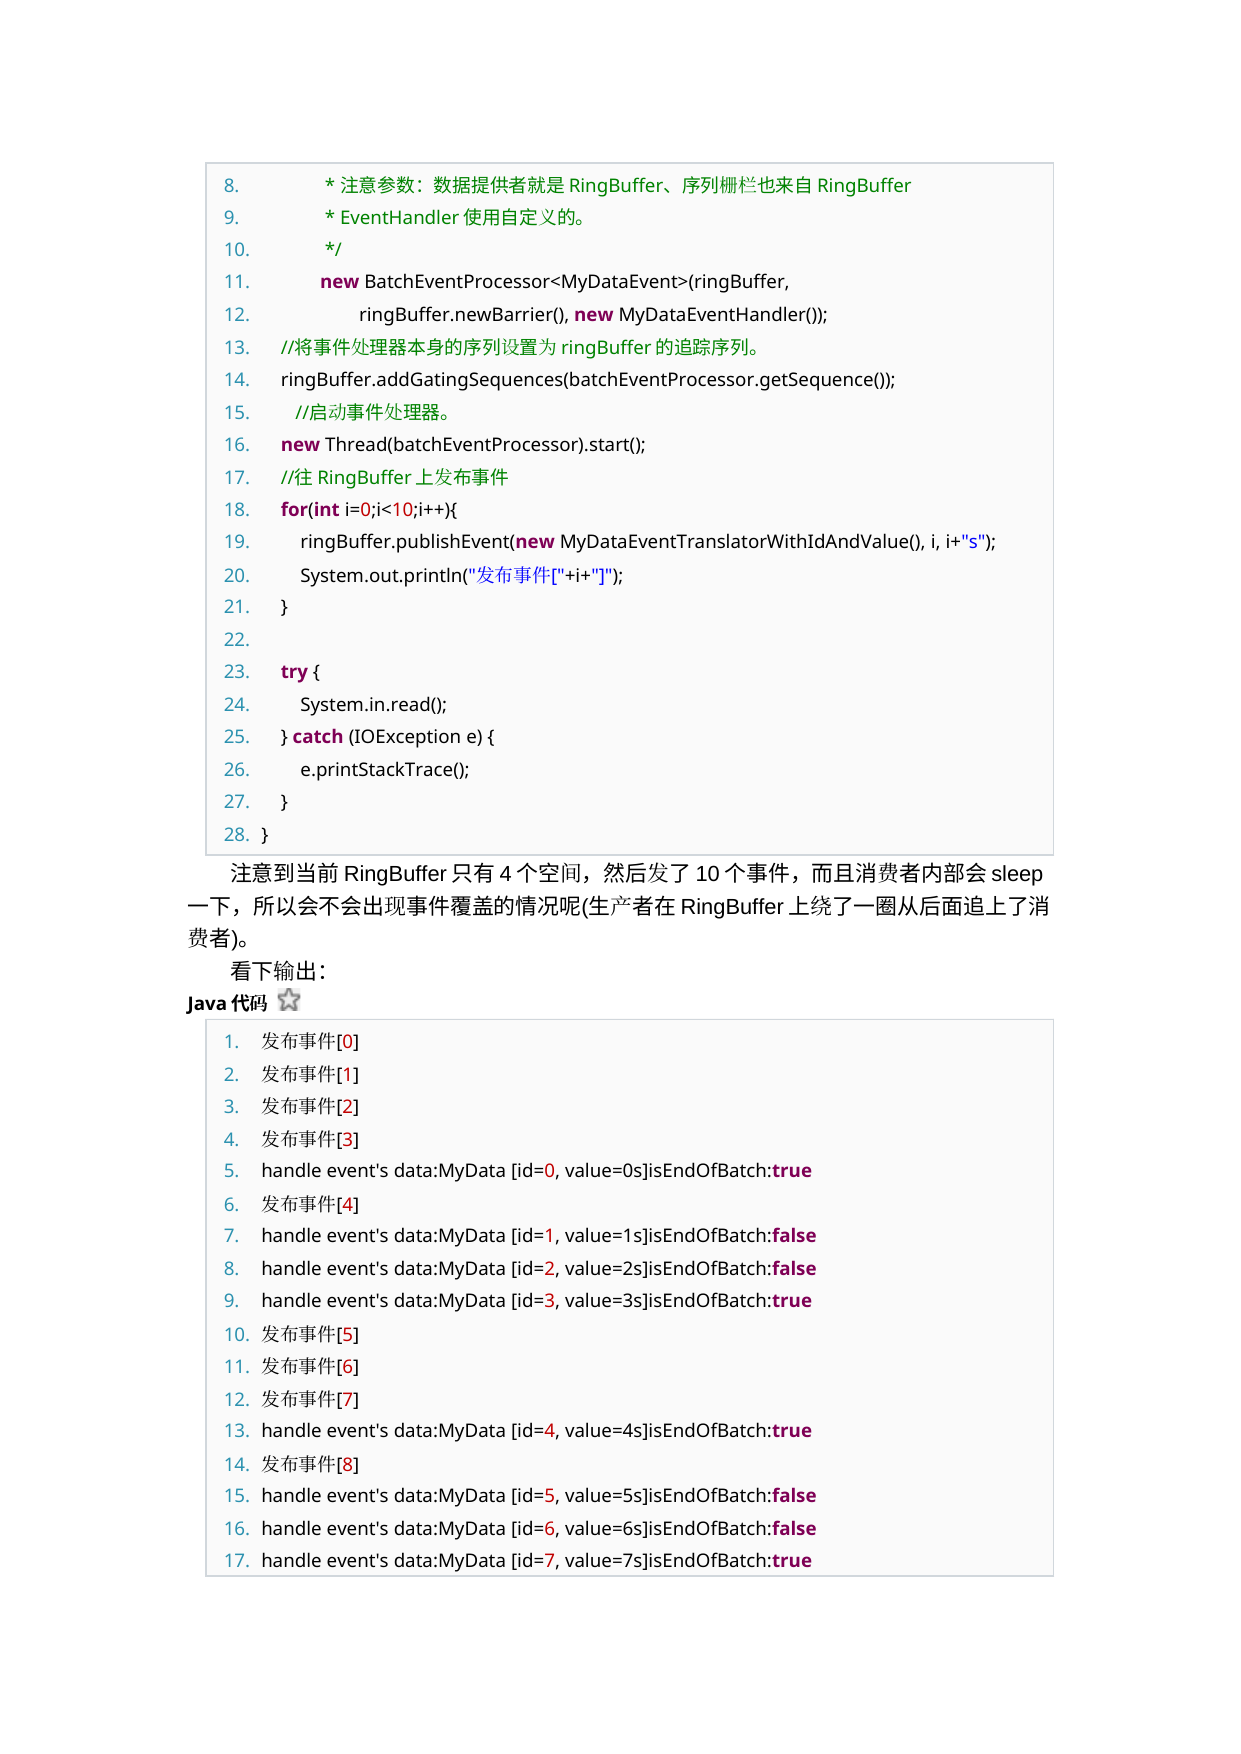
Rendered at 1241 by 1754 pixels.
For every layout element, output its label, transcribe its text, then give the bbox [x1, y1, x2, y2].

list handle event's data:MyData [id=5, value=5s]isEndOfBatch:false [207, 1473, 1053, 1506]
list 发布事件[2] [207, 1083, 1053, 1116]
list 发布事件[5] [207, 1311, 1053, 1343]
list //将事件处理器本身的序列设置为ringBuffer的追踪序列。 [207, 324, 1053, 357]
list System.in.read(); [207, 682, 1053, 714]
list } catch (IOException e) { [207, 714, 1053, 747]
text 注意到当前RingBuffer只有4个空间，然后发了10个事件，而且消费者内部会sleep一下，所以会不会出现事件覆盖的情况呢(生产者在RingBuffer上绕了一圈从后面追上了消费者)。 [187, 856, 1053, 953]
list handle event's data:MyData [id=2, value=2s]isEndOfBatch:false [207, 1246, 1053, 1278]
list new Thread(batchEventProcessor).start(); [207, 422, 1053, 454]
list 发布事件[8] [207, 1441, 1053, 1473]
list ringBuffer.addGatingSequences(batchEventProcessor.getSequence()); [207, 357, 1053, 389]
text Java代码 [187, 986, 1053, 1018]
list System.out.println("发布事件["+i+"]"); [207, 552, 1053, 584]
list 发布事件[0] [207, 1020, 1053, 1051]
list 发布事件[6] [207, 1343, 1053, 1376]
list } [207, 812, 1053, 854]
list handle event's data:MyData [id=1, value=1s]isEndOfBatch:false [207, 1213, 1053, 1246]
list 发布事件[4] [207, 1181, 1053, 1213]
text 看下输出： [187, 953, 1053, 986]
list //往RingBuffer上发布事件 [207, 454, 1053, 487]
list for(int i=0;i<10;i++){ [207, 487, 1053, 519]
list } [207, 779, 1053, 812]
list 发布事件[7] [207, 1376, 1053, 1408]
list handle event's data:MyData [id=7, value=7s]isEndOfBatch:true [207, 1538, 1053, 1575]
list 发布事件[3] [207, 1116, 1053, 1148]
list * EventHandler使用自定义的。 [207, 194, 1053, 227]
list 发布事件[1] [207, 1051, 1053, 1083]
list handle event's data:MyData [id=3, value=3s]isEndOfBatch:true [207, 1278, 1053, 1311]
list } [207, 584, 1053, 617]
list * 注意参数：数据提供者就是RingBuffer、序列栅栏也来自RingBuffer [207, 164, 1053, 194]
list new BatchEventProcessor<MyDataEvent>(ringBuffer, [207, 259, 1053, 292]
list //启动事件处理器。 [207, 389, 1053, 422]
list handle event's data:MyData [id=4, value=4s]isEndOfBatch:true [207, 1408, 1053, 1441]
list */ [207, 227, 1053, 259]
list e.printStackTrace(); [207, 747, 1053, 779]
list ringBuffer.newBarrier(), new MyDataEventHandler()); [207, 292, 1053, 324]
picture [277, 988, 301, 1011]
list handle event's data:MyData [id=6, value=6s]isEndOfBatch:false [207, 1506, 1053, 1538]
list handle event's data:MyData [id=0, value=0s]isEndOfBatch:true [207, 1148, 1053, 1181]
list try { [207, 649, 1053, 682]
list ringBuffer.publishEvent(new MyDataEventTranslatorWithIdAndValue(), i, i+"s"); [207, 519, 1053, 552]
